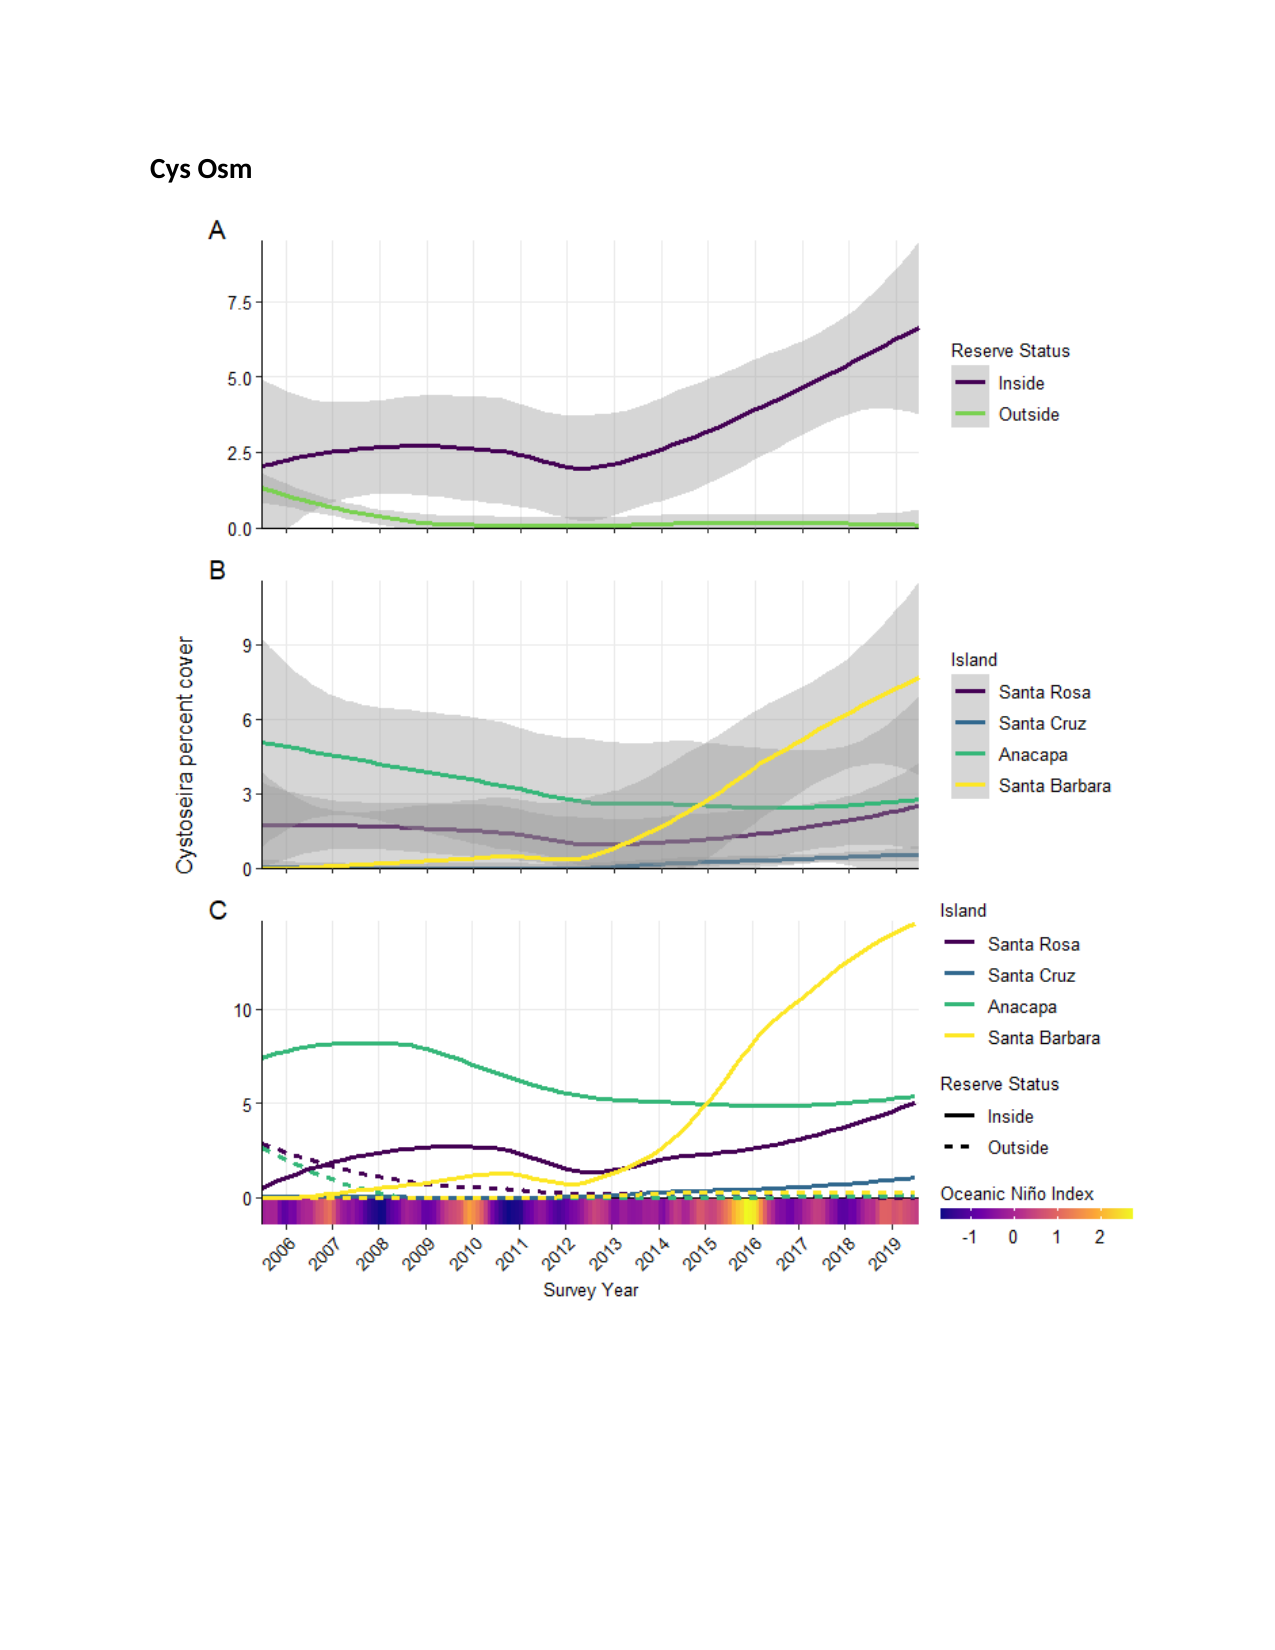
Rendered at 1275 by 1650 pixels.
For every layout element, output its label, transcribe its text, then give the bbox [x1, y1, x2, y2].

subtitle Cys Osm [150, 150, 1125, 186]
picture [168, 204, 1144, 1310]
